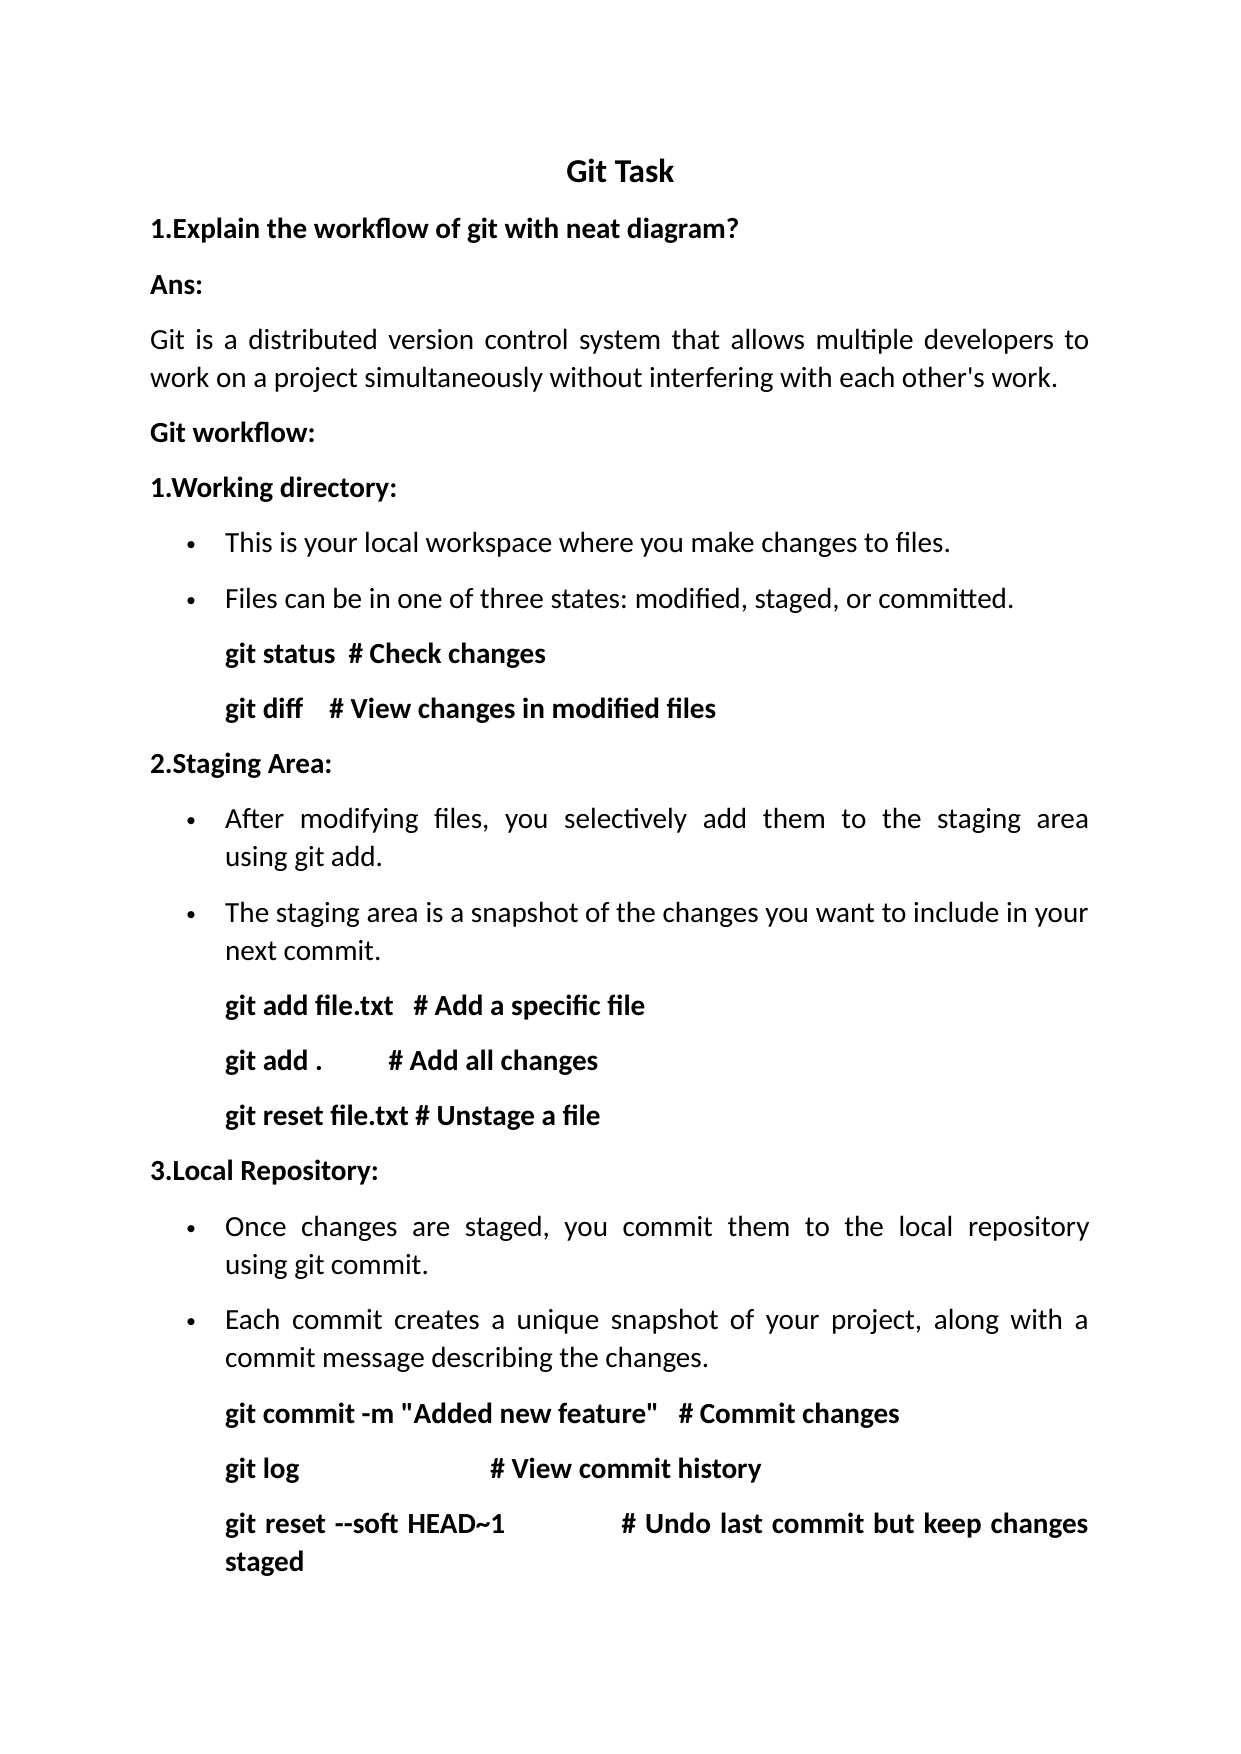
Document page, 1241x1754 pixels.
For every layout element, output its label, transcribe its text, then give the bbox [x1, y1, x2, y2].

text 2.Staging Area: [150, 745, 1090, 781]
text git reset file.txt # Unstage a file [225, 1097, 1090, 1133]
text git add file.txt # Add a specific file [225, 987, 1090, 1023]
text git reset --soft HEAD~1 # Undo last commit but keep changes staged [225, 1505, 1090, 1579]
text git status # Check changes [225, 635, 1090, 670]
list Each commit creates a unique snapshot of your project, along with a commit message describing the changes. [187, 1301, 1090, 1375]
text git log # View commit history [225, 1450, 1090, 1485]
text Ans: [150, 266, 1090, 301]
text Git workflow: [150, 414, 1090, 450]
text Git is a distributed version control system that allows multiple developers to work on a project simultaneously without interfering with each other's work. [150, 321, 1090, 395]
list The staging area is a snapshot of the changes you want to include in your next commit. [187, 894, 1090, 968]
text 1.Working directory: [150, 469, 1090, 505]
text git diff # View changes in modified files [225, 690, 1090, 726]
list Files can be in one of three states: modified, staged, or committed. [187, 580, 1090, 615]
text Git Task [150, 150, 1090, 191]
text 3.Local Repository: [150, 1152, 1090, 1188]
text git commit -m "Added new feature" # Commit changes [225, 1395, 1090, 1430]
text 1.Explain the workflow of git with neat diagram? [150, 211, 1090, 246]
list After modifying files, you selectively add them to the staging area using git add. [187, 800, 1090, 874]
text git add . # Add all changes [225, 1042, 1090, 1078]
list Once changes are staged, you commit them to the local repository using git commit. [187, 1208, 1090, 1282]
list This is your local workspace where you make changes to files. [187, 524, 1090, 560]
